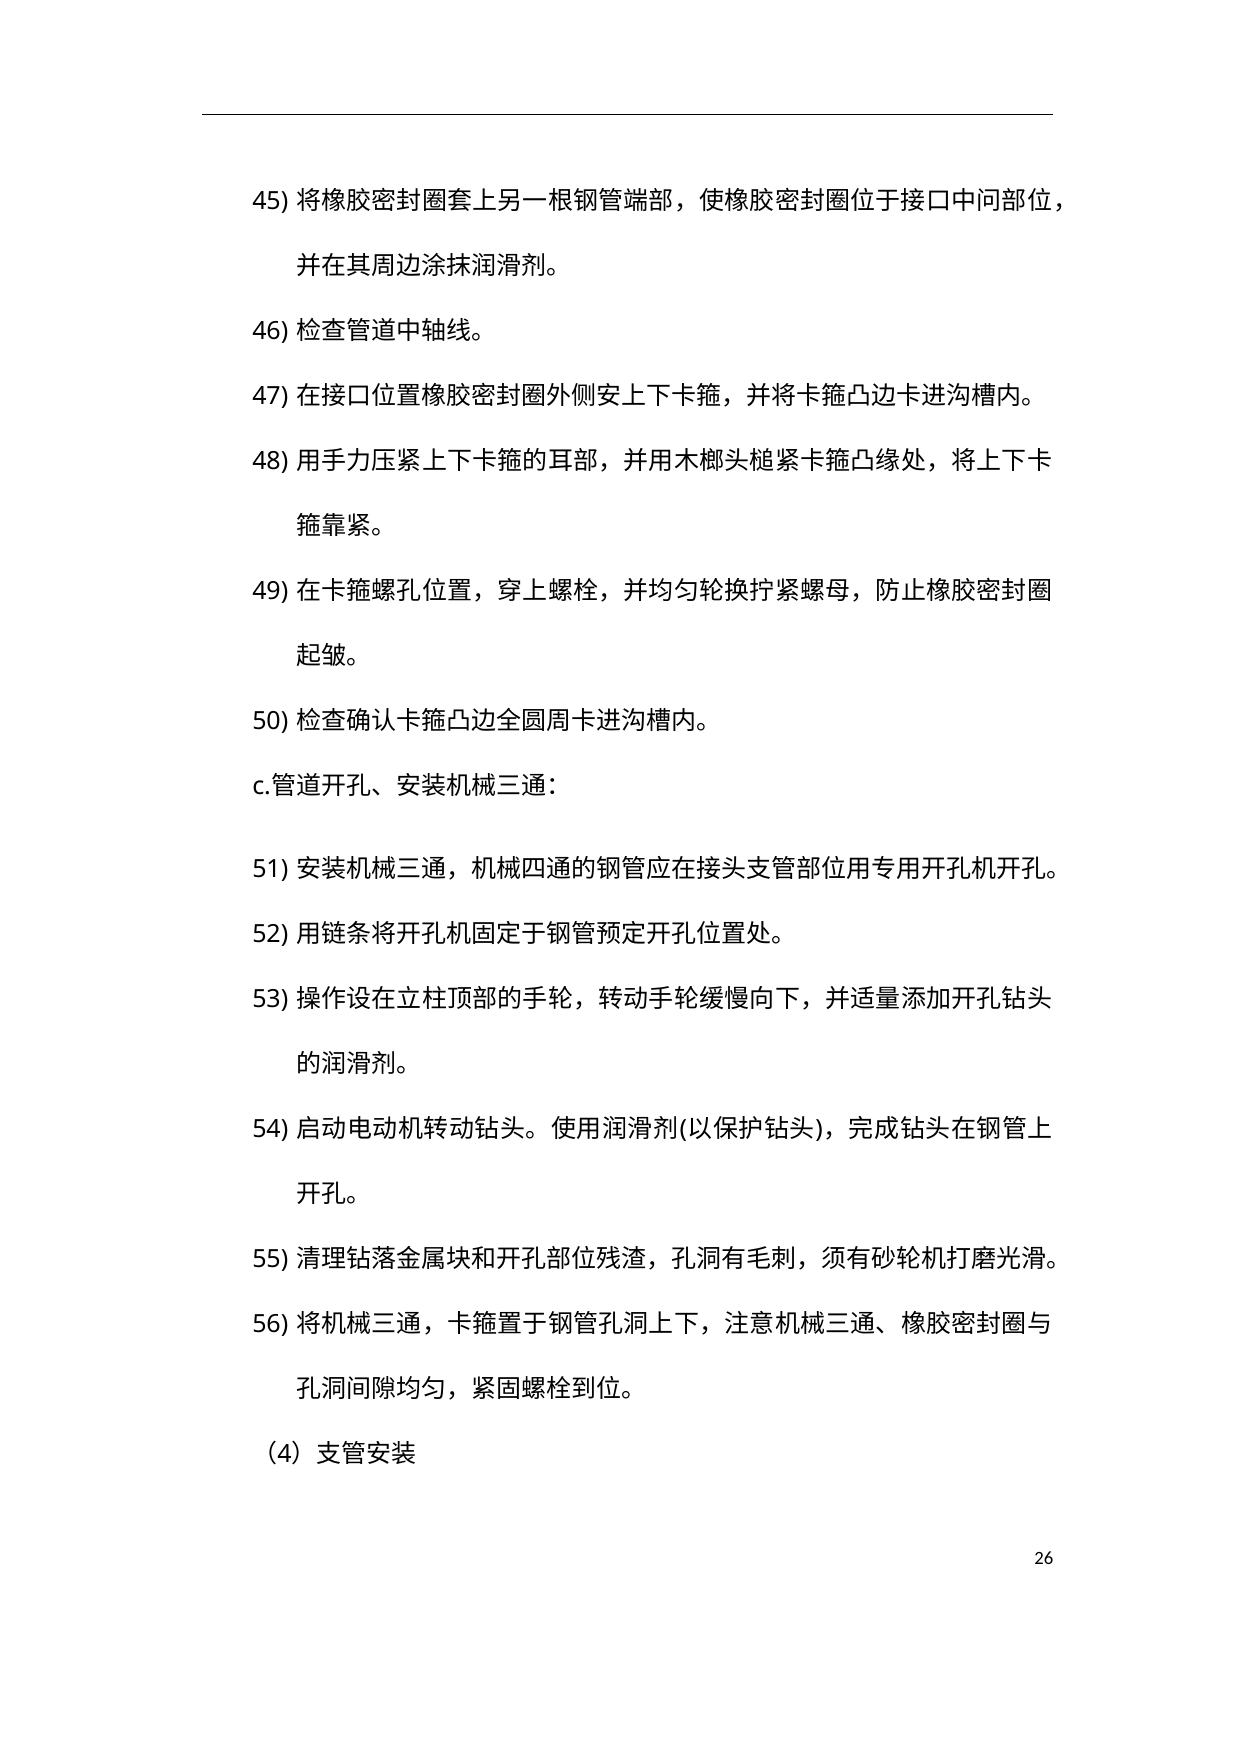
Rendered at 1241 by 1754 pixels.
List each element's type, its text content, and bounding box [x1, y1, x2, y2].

text 用链条将开孔机固定于钢管预定开孔位置处。 [252, 899, 1053, 964]
text 清理钻落金属块和开孔部位残渣，孔洞有毛刺，须有砂轮机打磨光滑。 [252, 1224, 1053, 1289]
text 将机械三通，卡箍置于钢管孔洞上下，注意机械三通、橡胶密封圈与孔洞间隙均匀，紧固螺栓到位。 [252, 1289, 1053, 1419]
text 在接口位置橡胶密封圈外侧安上下卡箍，并将卡箍凸边卡进沟槽内。 [252, 361, 1053, 426]
text 检查确认卡箍凸边全圆周卡进沟槽内。 [252, 686, 1053, 751]
text c.管道开孔、安装机械三通： [202, 751, 1053, 816]
text 检查管道中轴线。 [252, 296, 1053, 361]
text 操作设在立柱顶部的手轮，转动手轮缓慢向下，并适量添加开孔钻头的润滑剂。 [252, 964, 1053, 1094]
text （4）支管安装 [202, 1419, 1053, 1484]
text 启动电动机转动钻头。使用润滑剂(以保护钻头)，完成钻头在钢管上开孔。 [252, 1094, 1053, 1224]
text 用手力压紧上下卡箍的耳部，并用木榔头槌紧卡箍凸缘处，将上下卡箍靠紧。 [252, 426, 1053, 556]
text 在卡箍螺孔位置，穿上螺栓，并均匀轮换拧紧螺母，防止橡胶密封圈起皱。 [252, 556, 1053, 686]
text 安装机械三通，机械四通的钢管应在接头支管部位用专用开孔机开孔。 [252, 834, 1053, 899]
text 将橡胶密封圈套上另一根钢管端部，使橡胶密封圈位于接口中问部位，并在其周边涂抹润滑剂。 [252, 166, 1053, 296]
